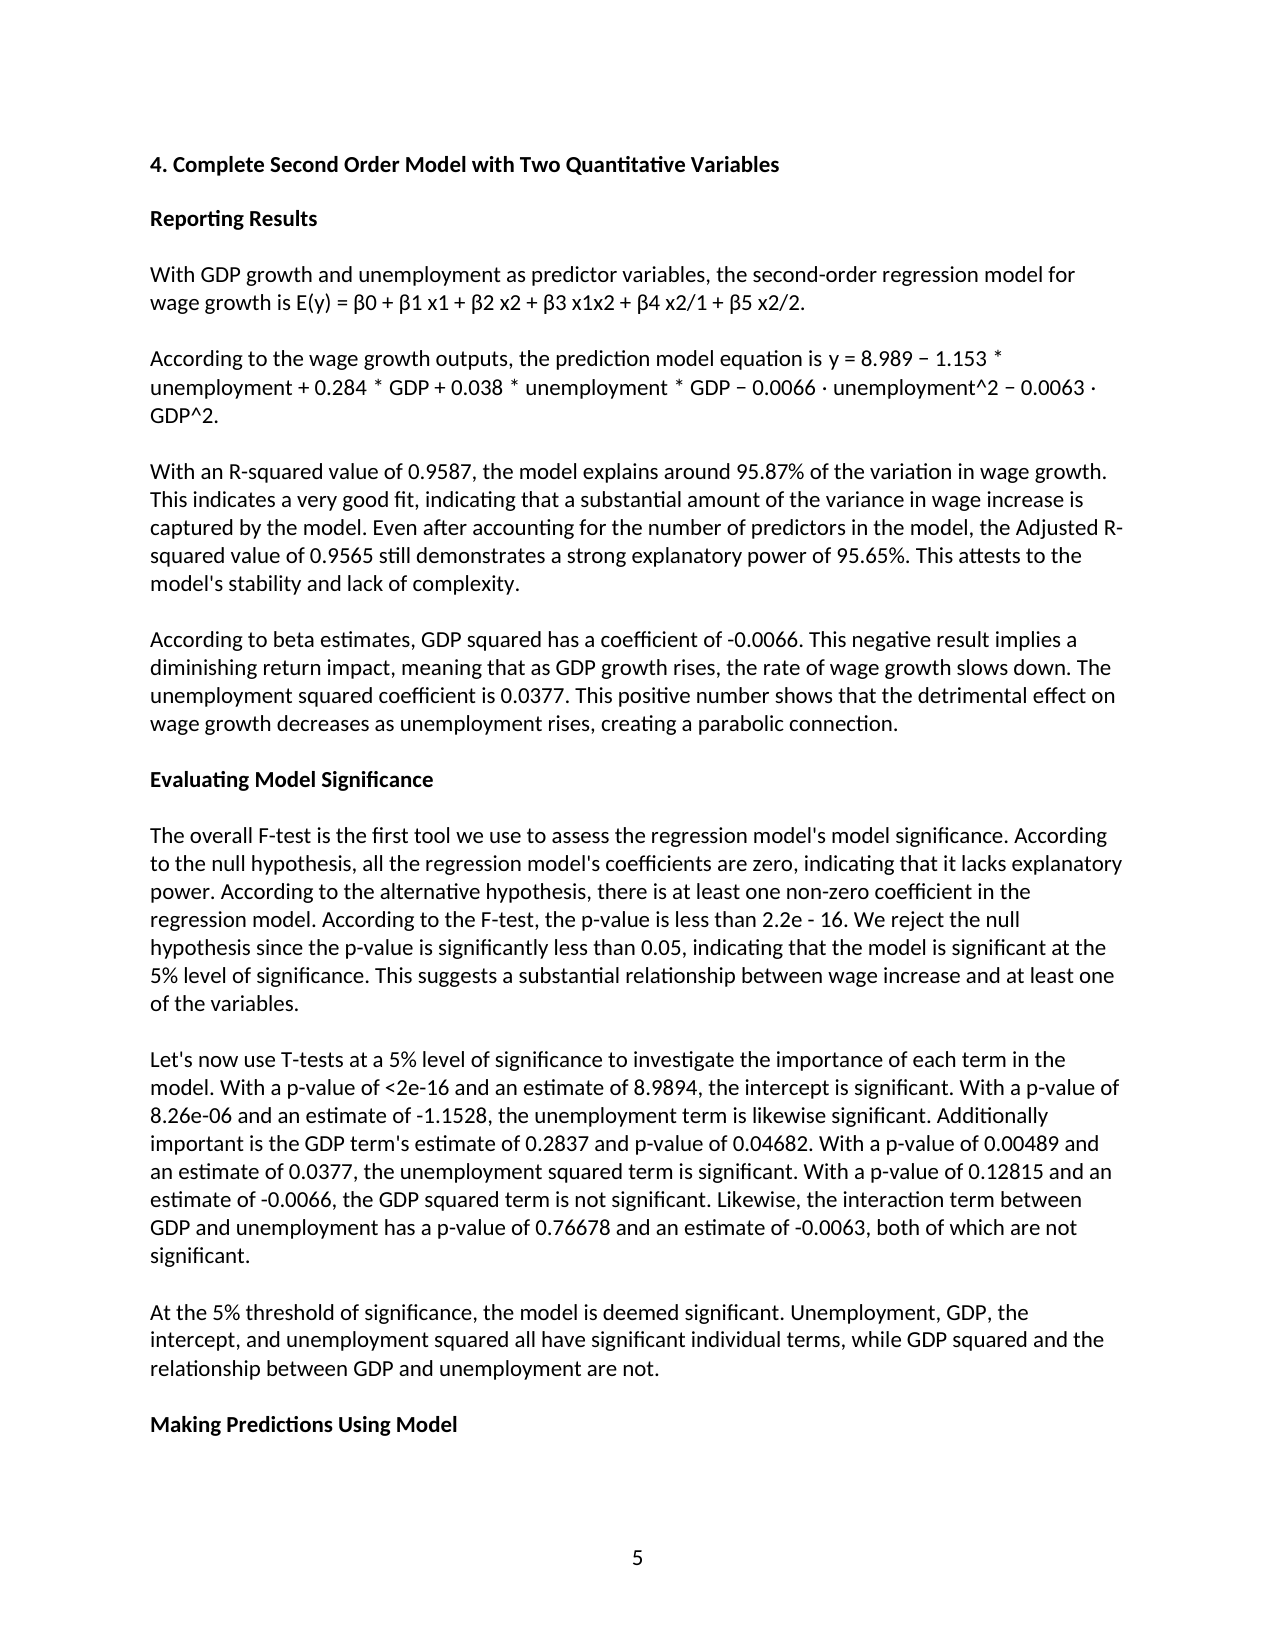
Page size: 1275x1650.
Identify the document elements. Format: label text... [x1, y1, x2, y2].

text According to the wage growth outputs, the prediction model equation is y = 8.989 − 1.153 * unemployment + 0.284 * GDP + 0.038 * unemployment * GDP − 0.0066 ⋅ unemployment^2 − 0.0063 ⋅ GDP^2. [150, 344, 1125, 429]
text With GDP growth and unemployment as predictor variables, the second-order regression model for wage growth is E(y) = β0 + β1 x1 + β2 x2 + β3 x1x2 + β4 x2/1 + β5 x2/2. [150, 260, 1125, 316]
subtitle Reporting Results [150, 204, 1125, 232]
text With an R-squared value of 0.9587, the model explains around 95.87% of the variation in wage growth. This indicates a very good fit, indicating that a substantial amount of the variance in wage increase is captured by the model. Even after accounting for the number of predictors in the model, the Adjusted R-squared value of 0.9565 still demonstrates a strong explanatory power of 95.65%. This attests to the model's stability and lack of complexity. [150, 457, 1125, 597]
subtitle Making Predictions Using Model [150, 1410, 1125, 1438]
subtitle 4. Complete Second Order Model with Two Quantitative Variables [150, 150, 1125, 178]
text At the 5% threshold of significance, the model is deemed significant. Unemployment, GDP, the intercept, and unemployment squared all have significant individual terms, while GDP squared and the relationship between GDP and unemployment are not. [150, 1298, 1125, 1382]
text According to beta estimates, GDP squared has a coefficient of -0.0066. This negative result implies a diminishing return impact, meaning that as GDP growth rises, the rate of wage growth slows down. The unemployment squared coefficient is 0.0377. This positive number shows that the detrimental effect on wage growth decreases as unemployment rises, creating a parabolic connection. [150, 625, 1125, 737]
text The overall F-test is the first tool we use to assess the regression model's model significance. According to the null hypothesis, all the regression model's coefficients are zero, indicating that it lacks explanatory power. According to the alternative hypothesis, there is at least one non-zero coefficient in the regression model. According to the F-test, the p-value is less than 2.2e - 16. We reject the null hypothesis since the p-value is significantly less than 0.05, indicating that the model is significant at the 5% level of significance. This suggests a substantial relationship between wage increase and at least one of the variables. [150, 821, 1125, 1017]
subtitle Evaluating Model Significance [150, 765, 1125, 793]
text Let's now use T-tests at a 5% level of significance to investigate the importance of each term in the model. With a p-value of <2e-16 and an estimate of 8.9894, the intercept is significant. With a p-value of 8.26e-06 and an estimate of -1.1528, the unemployment term is likewise significant. Additionally important is the GDP term's estimate of 0.2837 and p-value of 0.04682. With a p-value of 0.00489 and an estimate of 0.0377, the unemployment squared term is significant. With a p-value of 0.12815 and an estimate of -0.0066, the GDP squared term is not significant. Likewise, the interaction term between GDP and unemployment has a p-value of 0.76678 and an estimate of -0.0063, both of which are not significant. [150, 1045, 1125, 1269]
